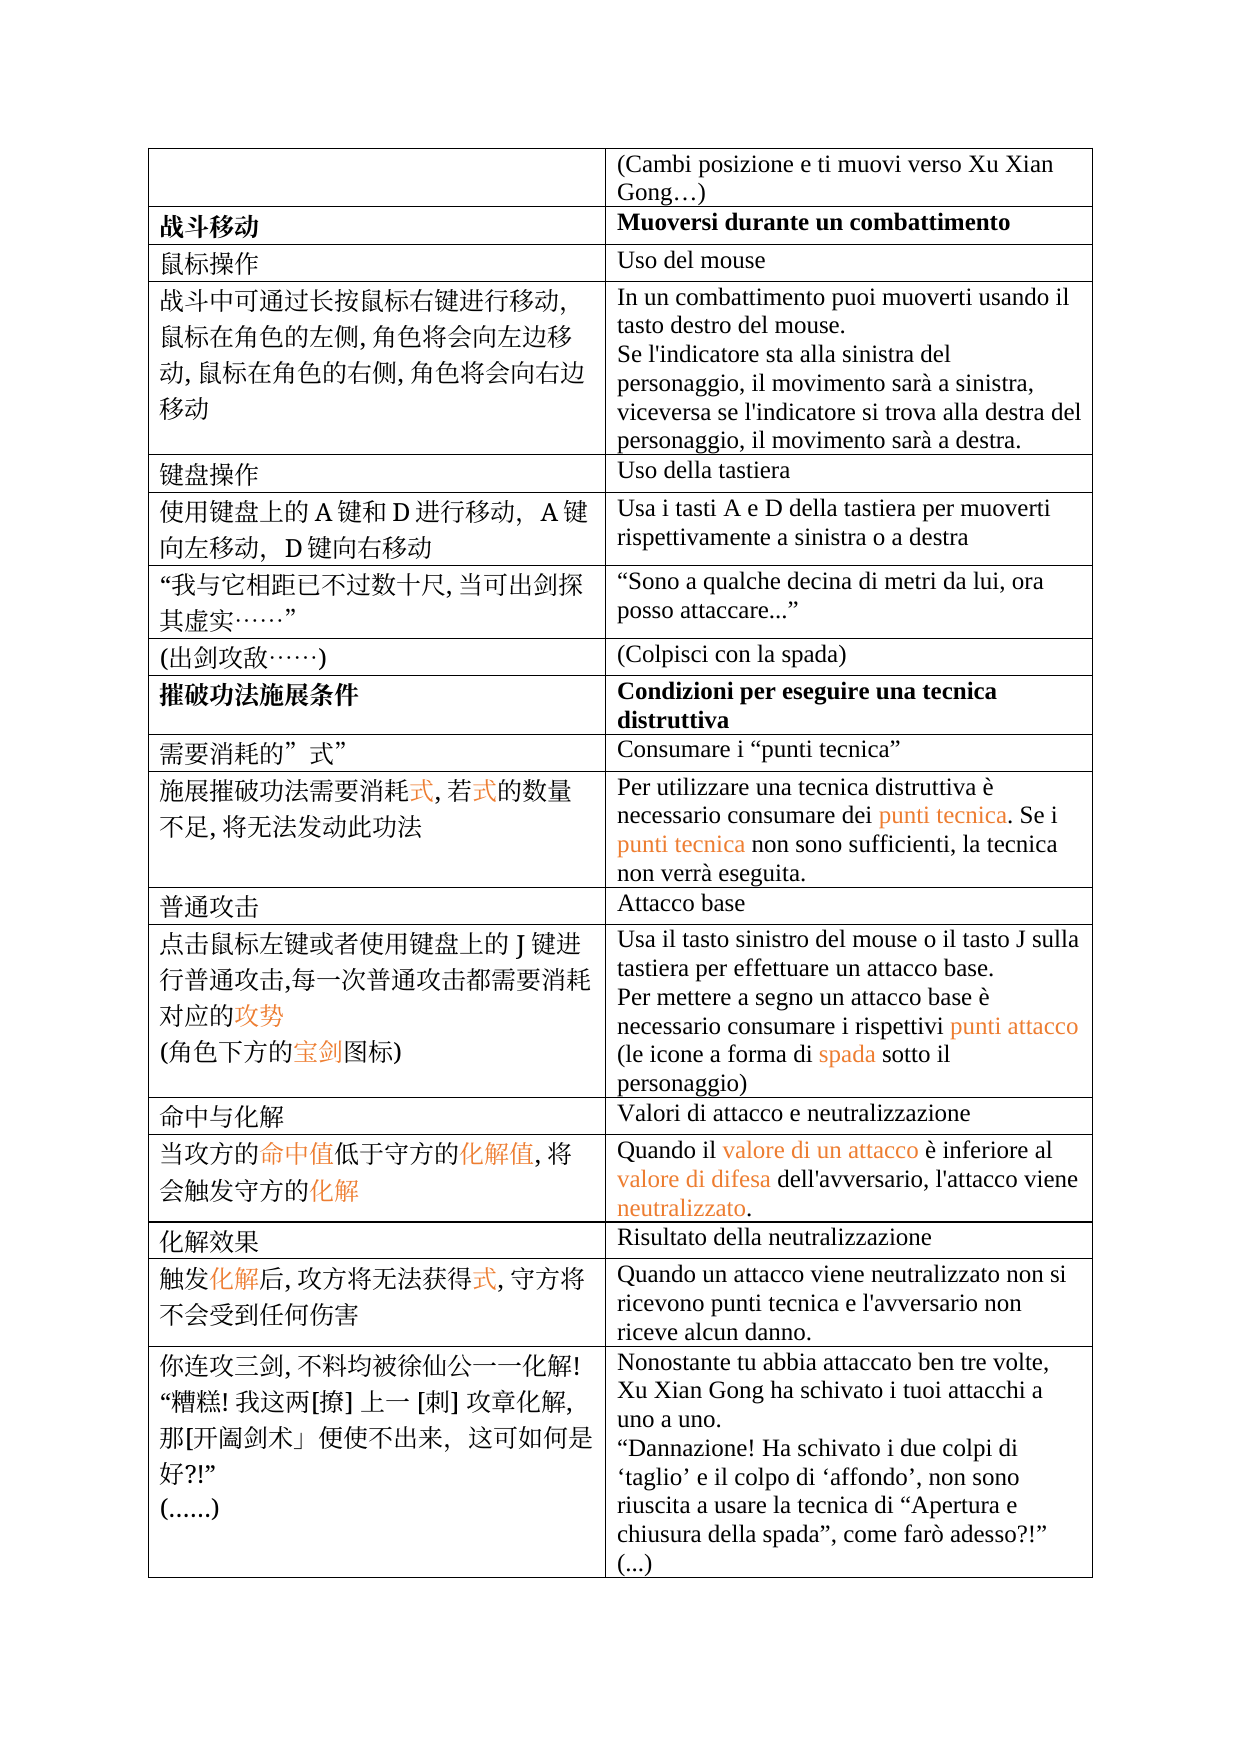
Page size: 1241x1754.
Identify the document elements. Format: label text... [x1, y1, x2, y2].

table_cell 化解效果 [149, 1223, 605, 1258]
table_cell Per utilizzare una tecnica distruttiva è necessario consumare dei punti tecnica. Se i punti tecnica non sono sufficienti, la tecnica non verrà eseguita. [606, 772, 1092, 887]
table_cell Valori di attacco e neutralizzazione [606, 1098, 1092, 1134]
table_cell 普通攻击 [149, 888, 605, 923]
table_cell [606, 149, 1092, 206]
table_cell Usa il tasto sinistro del mouse o il tasto J sulla tastiera per effettuare un attacco base. Per mettere a segno un attacco base è necessario consumare i rispettivi punti attacco (le icone a forma di spada sotto il personaggio) [606, 925, 1092, 1097]
table_cell 需要消耗的”式” [149, 735, 605, 771]
table_cell 你连攻三剑, 不料均被徐仙公一一化解! “糟糕! 我这两[撩] 上一 [刺] 攻章化解, 那[开阖剑术」便使不出来，这可如何是好?!” (……) [149, 1347, 605, 1577]
table_cell Nonostante tu abbia attaccato ben tre volte, Xu Xian Gong ha schivato i tuoi attacchi a uno a uno. “Dannazione! Ha schivato i due colpi di ‘taglio’ e il colpo di ‘affondo’, non sono riuscita a usare la tecnica di “Apertura e chiusura della spada”, come farò adesso?!” (...) [606, 1347, 1092, 1577]
table_cell 战斗移动 [149, 207, 605, 244]
table_cell Muoversi durante un combattimento [606, 207, 1092, 244]
table_cell “Sono a qualche decina di metri da lui, ora posso attaccare...” [606, 566, 1092, 638]
table_cell Risultato della neutralizzazione [606, 1223, 1092, 1258]
table_cell 战斗中可通过长按鼠标右键进行移动，鼠标在角色的左侧, 角色将会向左边移动, 鼠标在角色的右侧, 角色将会向右边移动 [149, 282, 605, 454]
table_cell Quando un attacco viene neutralizzato non si ricevono punti tecnica e l'avversario non riceve alcun danno. [606, 1259, 1092, 1346]
table_cell (出剑攻敌……) [149, 639, 605, 675]
table_cell Uso della tastiera [606, 455, 1092, 492]
table_cell 触发化解后, 攻方将无法获得式, 守方将不会受到任何伤害 [149, 1259, 605, 1346]
table_cell (Colpisci con la spada) [606, 639, 1092, 675]
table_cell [149, 149, 605, 206]
table_cell 鼠标操作 [149, 245, 605, 281]
table_cell Attacco base [606, 888, 1092, 923]
table_cell Usa i tasti A e D della tastiera per muoverti rispettivamente a sinistra o a destra [606, 493, 1092, 565]
table_cell In un combattimento puoi muoverti usando il tasto destro del mouse. Se l'indicatore sta alla sinistra del personaggio, il movimento sarà a sinistra, viceversa se l'indicatore si trova alla destra del personaggio, il movimento sarà a destra. [606, 282, 1092, 454]
table_cell 点击鼠标左键或者使用键盘上的 J 键进行普通攻击,每一次普通攻击都需要消耗对应的攻势 (角色下方的宝剑图标) [149, 925, 605, 1097]
table_cell 摧破功法施展条件 [149, 676, 605, 733]
table_cell “我与它相距已不过数十尺, 当可出剑探其虚实……” [149, 566, 605, 638]
table_cell 当攻方的命中值低于守方的化解值, 将会触发守方的化解 [149, 1135, 605, 1221]
table_cell Uso del mouse [606, 245, 1092, 281]
table_cell 施展摧破功法需要消耗式, 若式的数量不足, 将无法发动此功法 [149, 772, 605, 887]
table_cell Consumare i “punti tecnica” [606, 735, 1092, 771]
table_cell Condizioni per eseguire una tecnica distruttiva [606, 676, 1092, 733]
table_cell Quando il valore di un attacco è inferiore al valore di difesa dell'avversario, l'attacco viene neutralizzato. [606, 1135, 1092, 1221]
table_cell 命中与化解 [149, 1098, 605, 1134]
table_cell 键盘操作 [149, 455, 605, 492]
table_cell 使用键盘上的A键和D进行移动，A键向左移动，D键向右移动 [149, 493, 605, 565]
